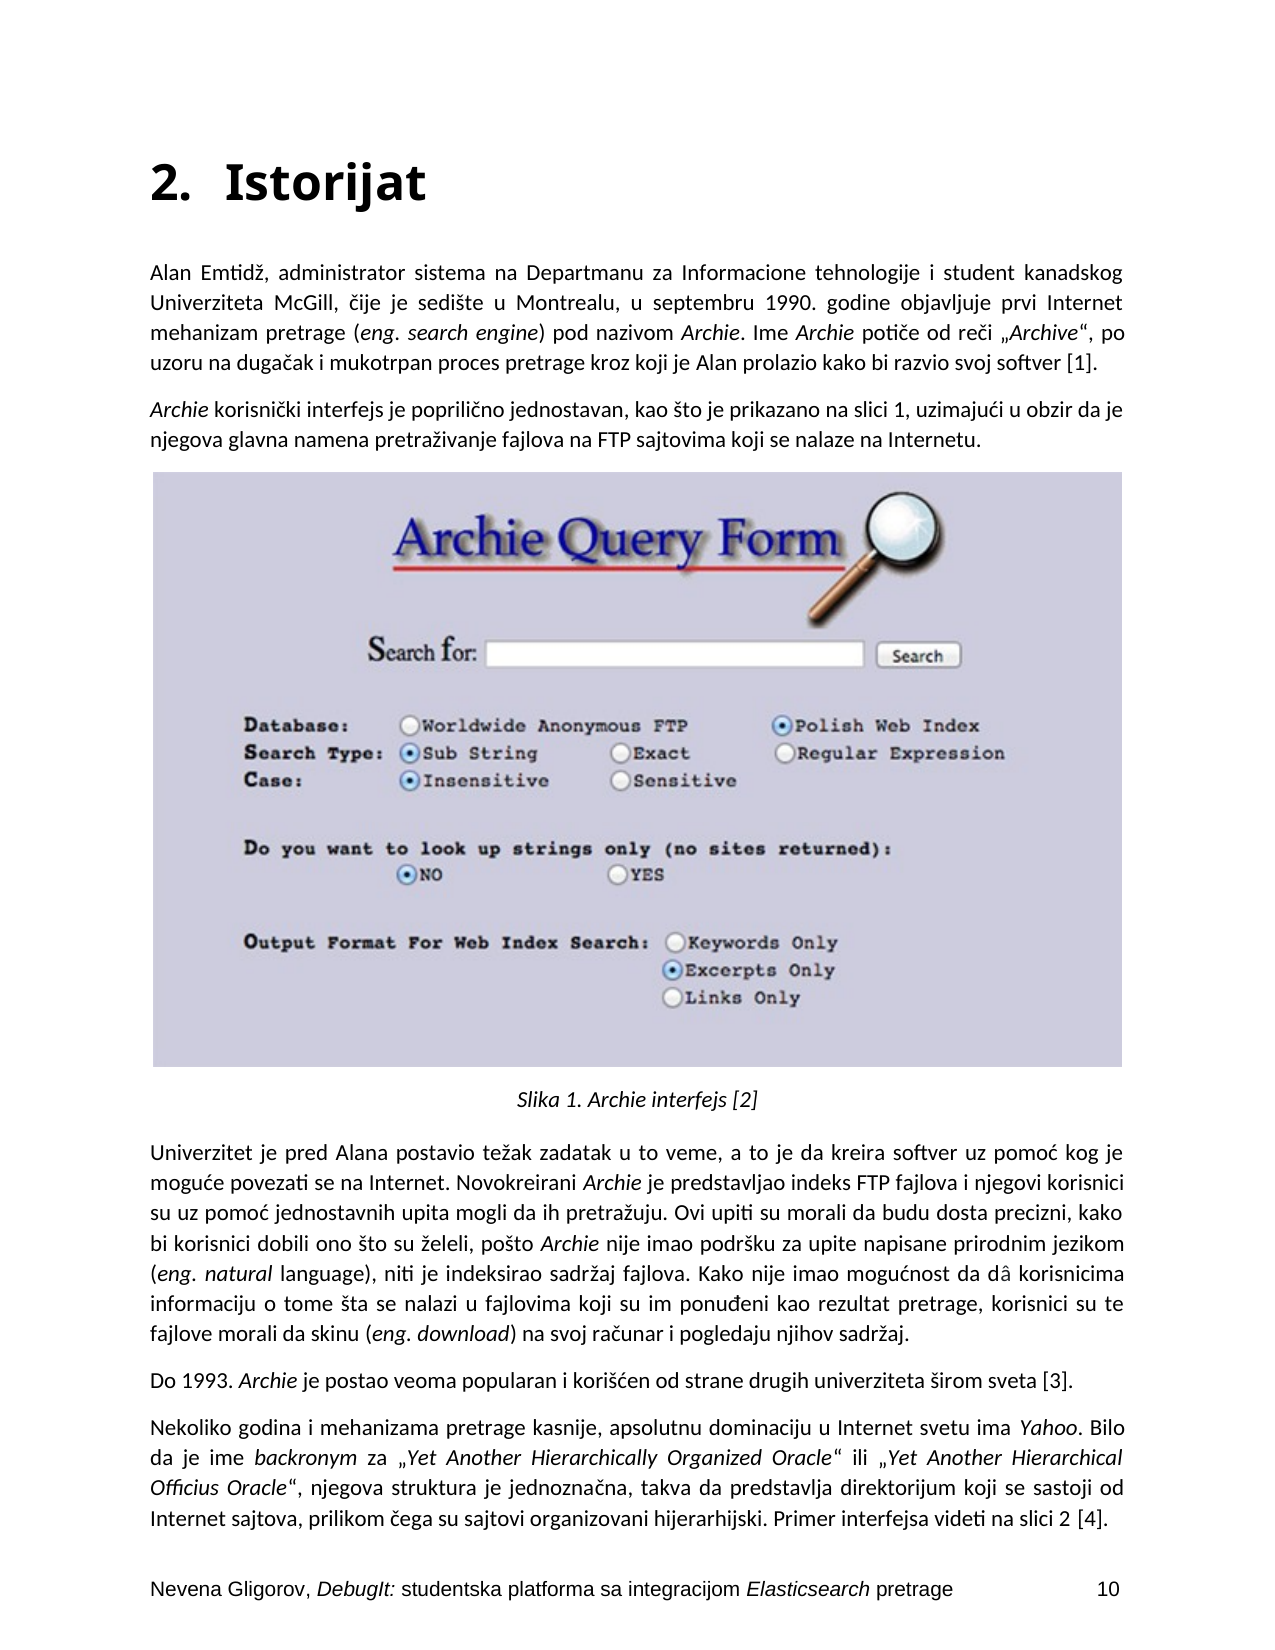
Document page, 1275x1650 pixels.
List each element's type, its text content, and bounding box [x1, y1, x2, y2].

text Slika 1. Archie interfejs [2] [150, 1085, 1125, 1113]
text Nekoliko godina i mehanizama pretrage kasnije, apsolutnu dominaciju u Internet svetu ima Yahoo. Bilo da je ime backronym za „Yet Another Hierarchically Organized Oracle“ ili „Yet Another Hierarchical Officius Oracle“, njegova struktura je jednoznačna, takva da predstavlja direktorijum koji se sastoji od Internet sajtova, prilikom čega su sajtovi organizovani hijerarhijski. Primer interfejsa videti na slici 2 [4]. [150, 1413, 1125, 1532]
text Archie korisnički interfejs je poprilično jednostavan, kao što je prikazano na slici 1, uzimajući u obzir da je njegova glavna namena pretraživanje fajlova na FTP sajtovima koji se nalaze na Internetu. [150, 395, 1125, 454]
picture [153, 472, 1122, 1067]
text Univerzitet je pred Alana postavio težak zadatak u to veme, a to je da kreira softver uz pomoć kog je moguće povezati se na Internet. Novokreirani Archie je predstavljao indeks FTP fajlova i njegovi korisnici su uz pomoć jednostavnih upita mogli da ih pretražuju. Ovi upiti su morali da budu dosta precizni, kako bi korisnici dobili ono što su želeli, pošto Archie nije imao podršku za upite napisane prirodnim jezikom (eng. natural language), niti je indeksirao sadržaj fajlova. Kako nije imao mogućnost da dâ korisnicima informaciju o tome šta se nalazi u fajlovima koji su im ponuđeni kao rezultat pretrage, korisnici su te fajlove morali da skinu (eng. download) na svoj računar i pogledaju njihov sadržaj. [150, 1138, 1125, 1347]
text Alan Emtidž, administrator sistema na Departmanu za Informacione tehnologije i student kanadskog Univerziteta McGill, čije je sedište u Montrealu, u septembru 1990. godine objavljuje prvi Internet mehanizam pretrage (eng. search engine) pod nazivom Archie. Ime Archie potiče od reči „Archive“, po uzoru na dugačak i mukotrpan proces pretrage kroz koji je Alan prolazio kako bi razvio svoj softver [1]. [150, 258, 1125, 377]
text Do 1993. Archie je postao veoma popularan i korišćen od strane drugih univerziteta širom sveta [3]. [150, 1366, 1125, 1394]
subtitle Istorijat [150, 147, 1125, 215]
